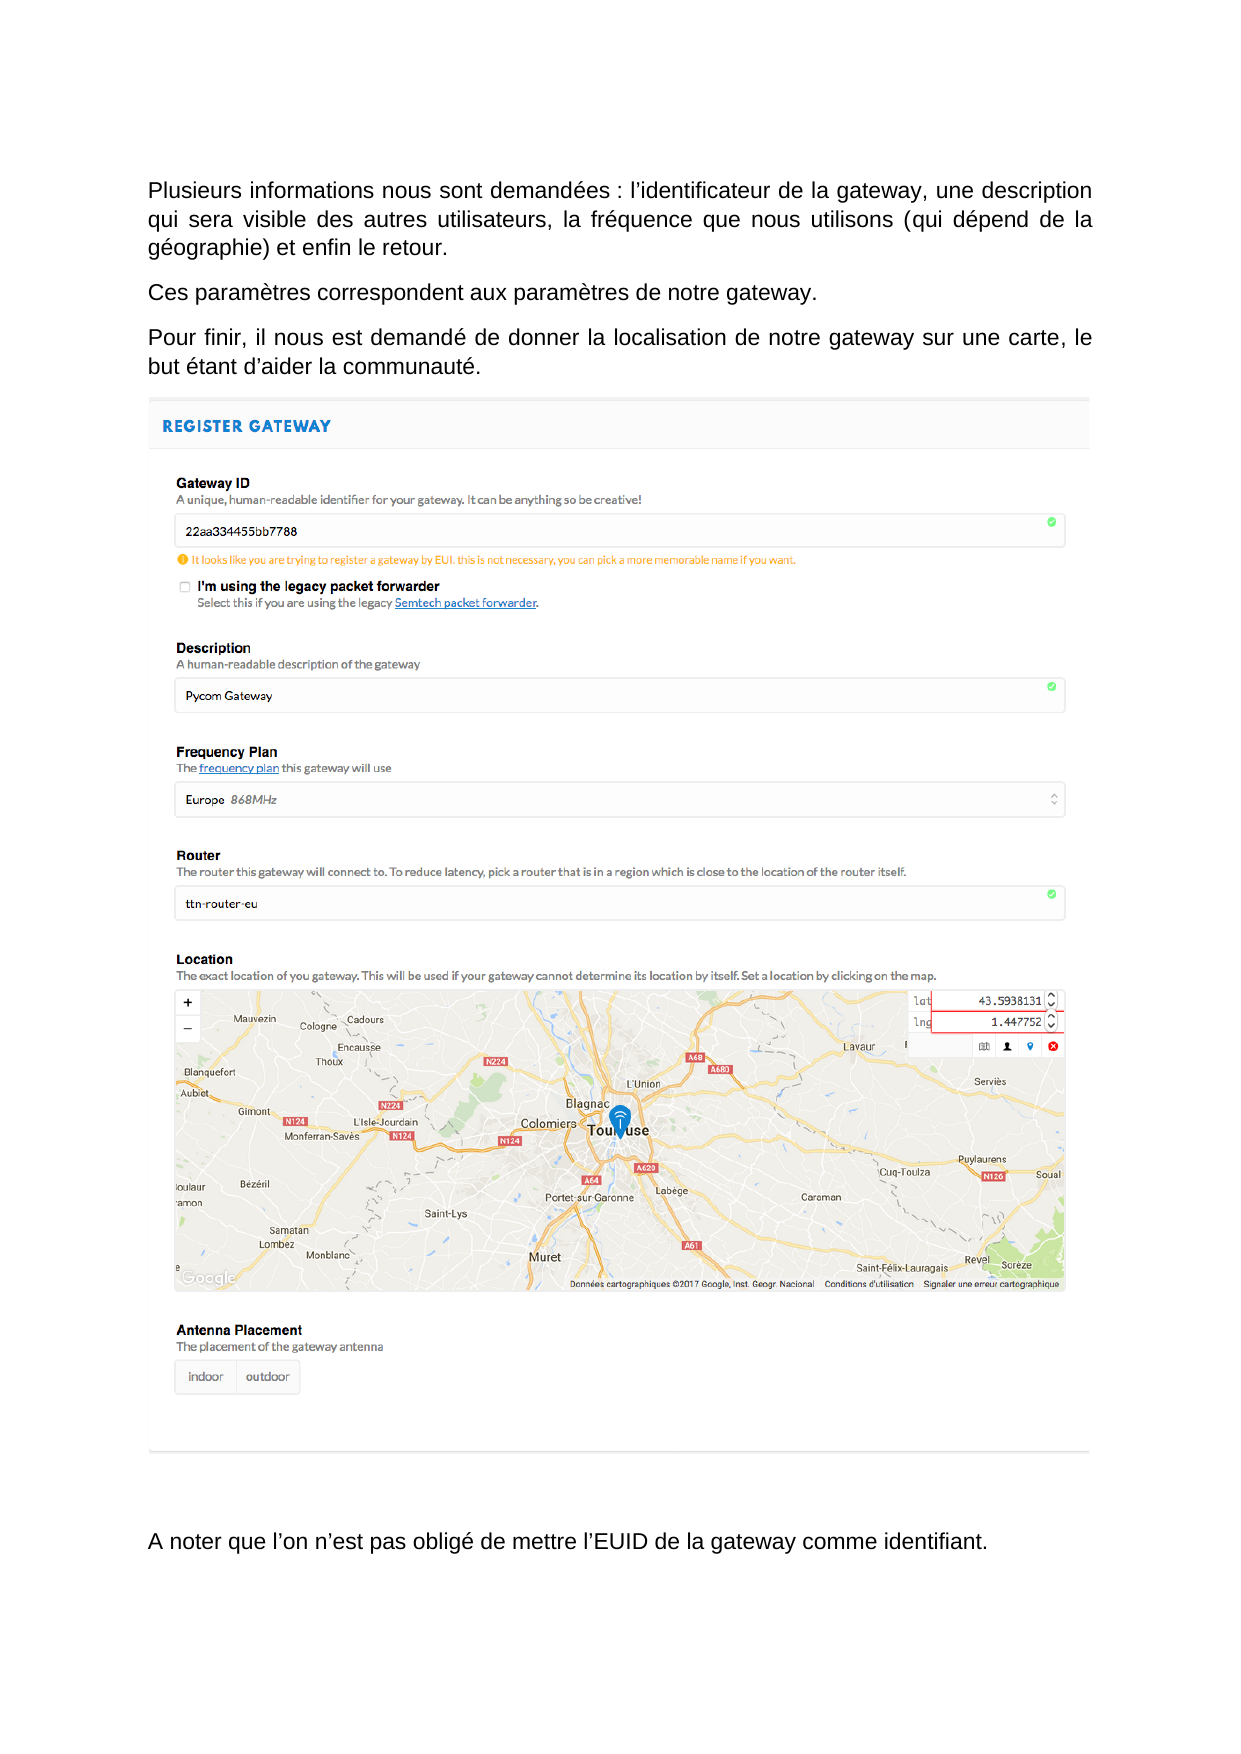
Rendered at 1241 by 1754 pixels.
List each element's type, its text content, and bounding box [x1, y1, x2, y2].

text A noter que l’on n’est pas obligé de mettre l’EUID de la gateway comme identifiant. [148, 1528, 1093, 1554]
text Plusieurs informations nous sont demandées : l’identificateur de la gateway, une description qui sera visible des autres utilisateurs, la fréquence que nous utilisons (qui dépend de la géographie) et enfin le retour. [148, 177, 1093, 261]
text Ces paramètres correspondent aux paramètres de notre gateway. [148, 279, 1093, 306]
text Pour finir, il nous est demandé de donner la localisation de notre gateway sur une carte, le but étant d’aider la communauté. [148, 324, 1093, 379]
picture [147, 397, 1089, 1451]
